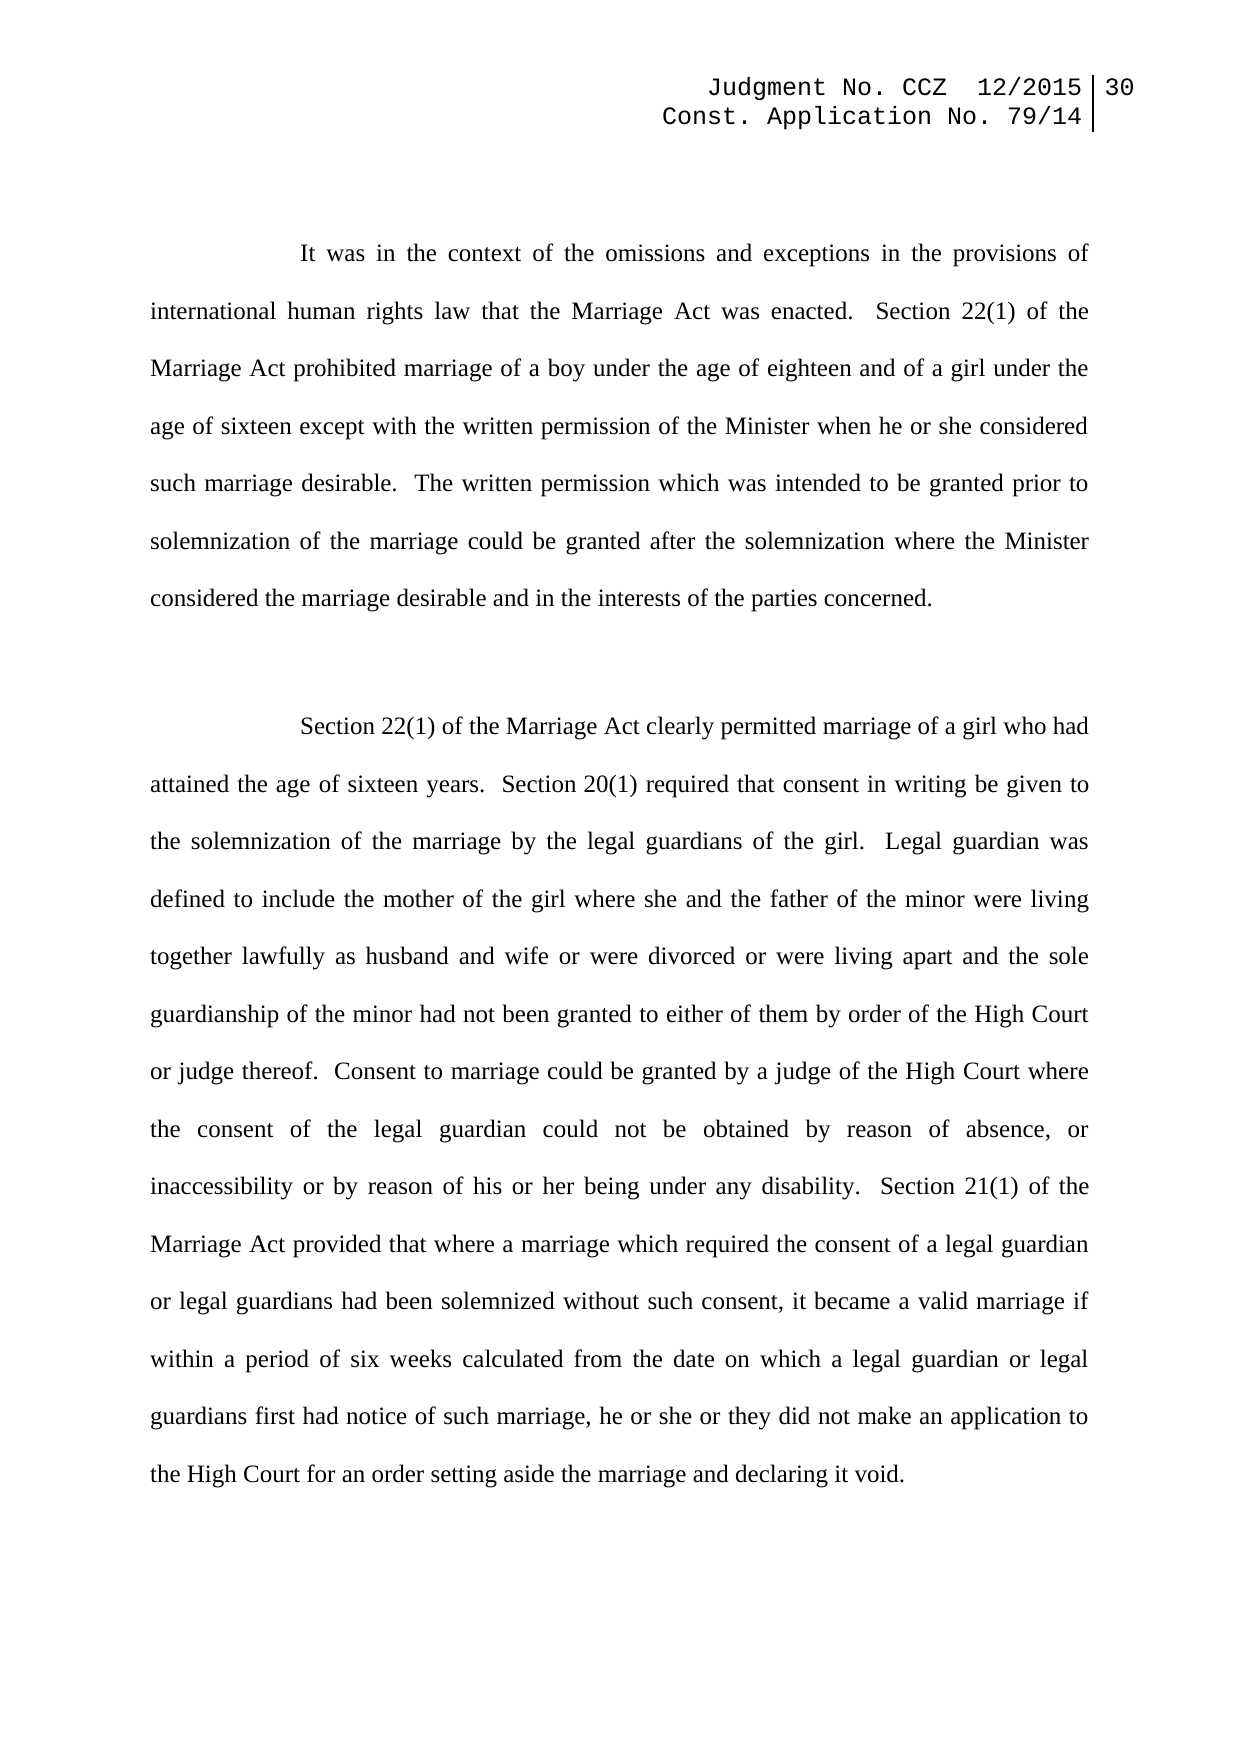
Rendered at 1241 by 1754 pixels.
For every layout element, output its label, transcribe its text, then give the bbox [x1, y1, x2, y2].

text Section 22(1) of the Marriage Act clearly permitted marriage of a girl who had attained the age of sixteen years. Section 20(1) required that consent in writing be given to the solemnization of the marriage by the legal guardians of the girl. Legal guardian was defined to include the mother of the girl where she and the father of the minor were living together lawfully as husband and wife or were divorced or were living apart and the sole guardianship of the minor had not been granted to either of them by order of the High Court or judge thereof. Consent to marriage could be granted by a judge of the High Court where the consent of the legal guardian could not be obtained by reason of absence, or inaccessibility or by reason of his or her being under any disability. Section 21(1) of the Marriage Act provided that where a marriage which required the consent of a legal guardian or legal guardians had been solemnized without such consent, it became a valid marriage if within a period of six weeks calculated from the date on which a legal guardian or legal guardians first had notice of such marriage, he or she or they did not make an application to the High Court for an order setting aside the marriage and declaring it void. [150, 711, 1090, 1487]
text It was in the context of the omissions and exceptions in the provisions of international human rights law that the Marriage Act was enacted. Section 22(1) of the Marriage Act prohibited marriage of a boy under the age of eighteen and of a girl under the age of sixteen except with the written permission of the Minister when he or she considered such marriage desirable. The written permission which was intended to be granted prior to solemnization of the marriage could be granted after the solemnization where the Minister considered the marriage desirable and in the interests of the parties concerned. [150, 238, 1090, 612]
